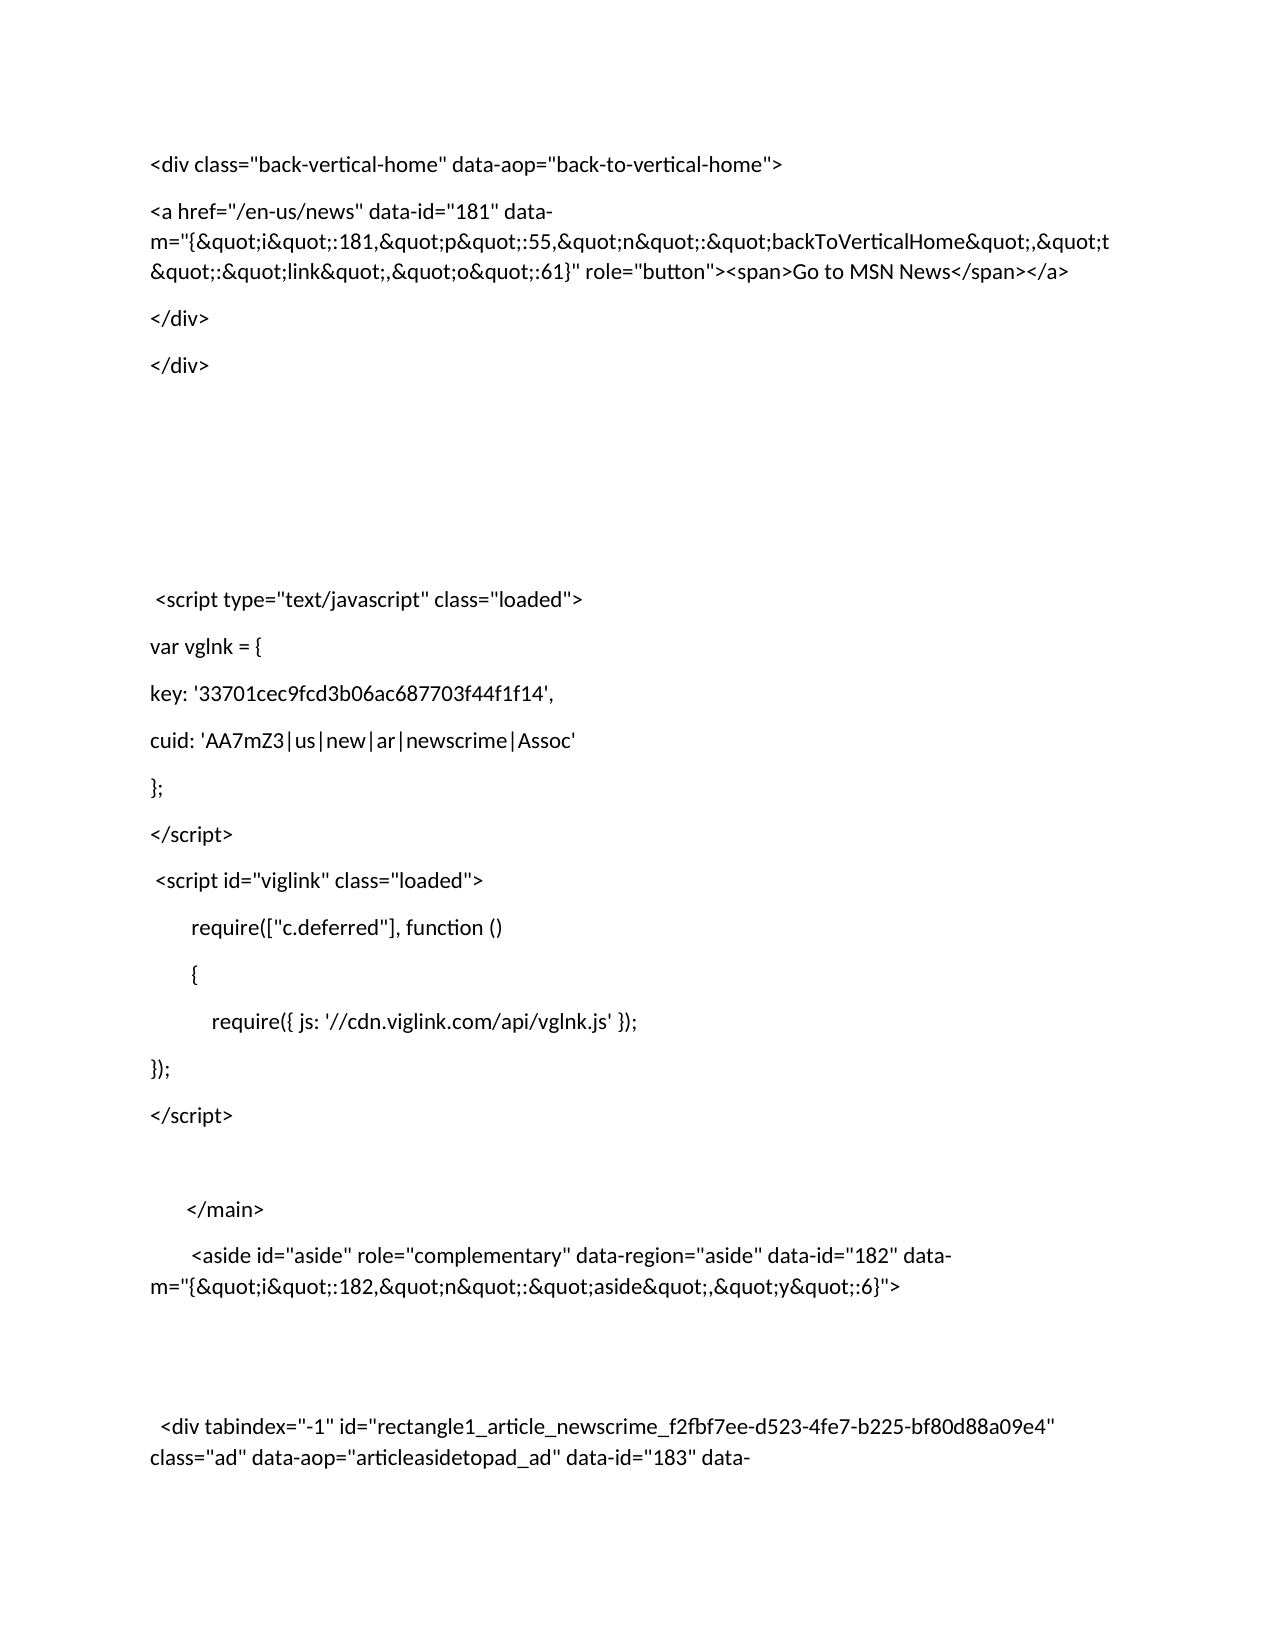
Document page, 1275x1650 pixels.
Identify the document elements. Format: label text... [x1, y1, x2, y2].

text { [150, 960, 1125, 988]
text </script> [150, 820, 1125, 848]
text </script> [150, 1101, 1125, 1129]
text cuid: 'AA7mZ3|us|new|ar|newscrime|Assoc' [150, 726, 1125, 754]
text require(["c.deferred"], function () [150, 913, 1125, 942]
text </main> [150, 1195, 1125, 1223]
text key: '33701cec9fcd3b06ac687703f44f1f14', [150, 679, 1125, 707]
text </div> [150, 351, 1125, 379]
text }; [150, 773, 1125, 801]
text </div> [150, 304, 1125, 332]
text <script id="viglink" class="loaded"> [150, 867, 1125, 895]
text <div class="back-vertical-home" data-aop="back-to-vertical-home"> [150, 150, 1125, 178]
text }); [150, 1054, 1125, 1082]
text <script type="text/javascript" class="loaded"> [150, 585, 1125, 613]
text <aside id="aside" role="complementary" data-region="aside" data-id="182" data-m="{&quot;i&quot;:182,&quot;n&quot;:&quot;aside&quot;,&quot;y&quot;:6}"> [150, 1242, 1125, 1300]
text var vglnk = { [150, 632, 1125, 660]
text require({ js: '//cdn.viglink.com/api/vglnk.js' }); [150, 1007, 1125, 1035]
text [150, 1412, 1125, 1471]
text <a href="/en-us/news" data-id="181" data-m="{&quot;i&quot;:181,&quot;p&quot;:55,&quot;n&quot;:&quot;backToVerticalHome&quot;,&quot;t&quot;:&quot;link&quot;,&quot;o&quot;:61}" role="button"><span>Go to MSN News</span></a> [150, 197, 1125, 285]
